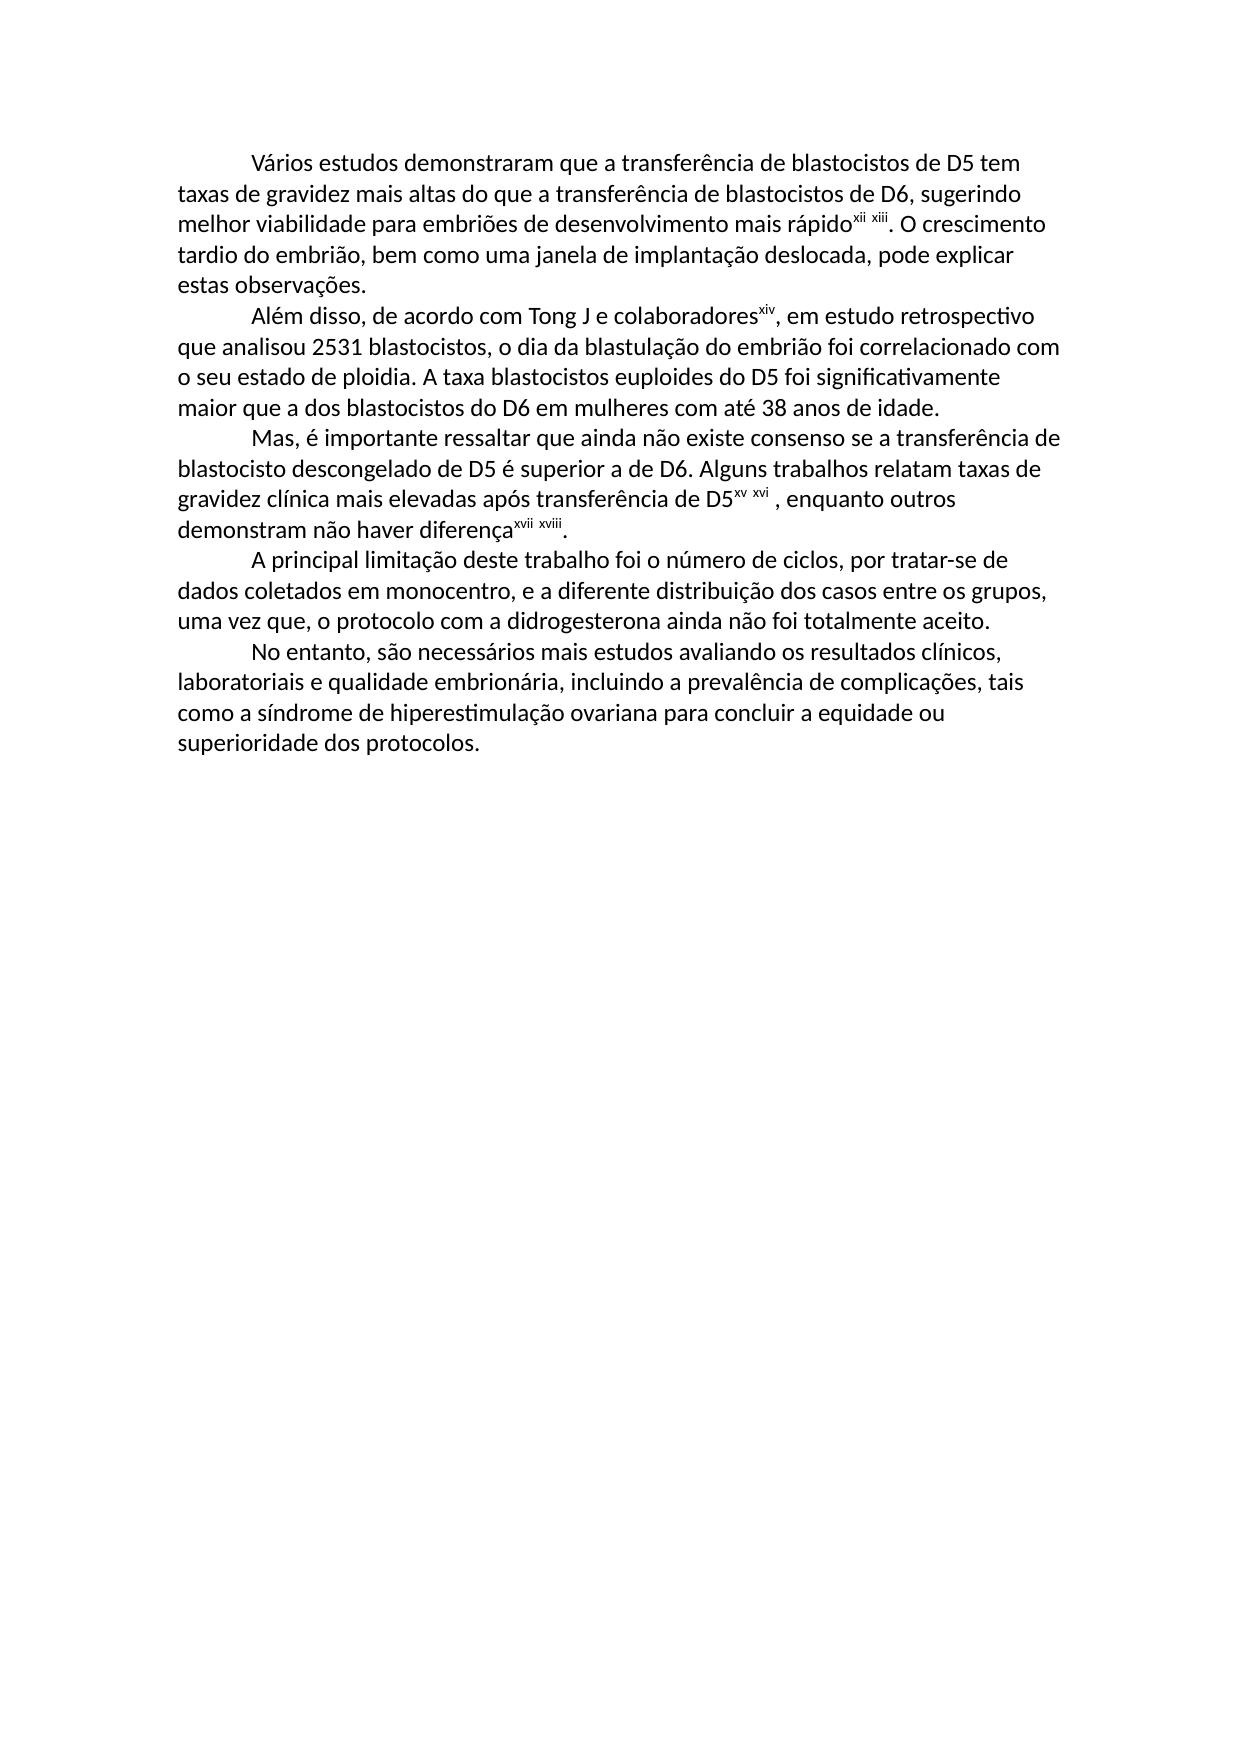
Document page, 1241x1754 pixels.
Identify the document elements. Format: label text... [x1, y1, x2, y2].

text No entanto, são necessários mais estudos avaliando os resultados clínicos, laboratoriais e qualidade embrionária, incluindo a prevalência de complicações, tais como a síndrome de hiperestimulação ovariana para concluir a equidade ou superioridade dos protocolos. [177, 636, 1063, 758]
text Vários estudos demonstraram que a transferência de blastocistos de D5 tem taxas de gravidez mais altas do que a transferência de blastocistos de D6, sugerindo melhor viabilidade para embriões de desenvolvimento mais rápido . O crescimento tardio do embrião, bem como uma janela de implantação deslocada, pode explicar estas observações. [177, 148, 1063, 300]
text Além disso, de acordo com Tong J e colaboradores, em estudo retrospectivo que analisou 2531 blastocistos, o dia da blastulação do embrião foi correlacionado com o seu estado de ploidia. A taxa blastocistos euploides do D5 foi significativamente maior que a dos blastocistos do D6 em mulheres com até 38 anos de idade. [177, 300, 1063, 422]
text A principal limitação deste trabalho foi o número de ciclos, por tratar-se de dados coletados em monocentro, e a diferente distribuição dos casos entre os grupos, uma vez que, o protocolo com a didrogesterona ainda não foi totalmente aceito. [177, 544, 1063, 636]
text Mas, é importante ressaltar que ainda não existe consenso se a transferência de blastocisto descongelado de D5 é superior a de D6. Alguns trabalhos relatam taxas de gravidez clínica mais elevadas após transferência de D5 , enquanto outros demonstram não haver diferença . [177, 422, 1063, 544]
